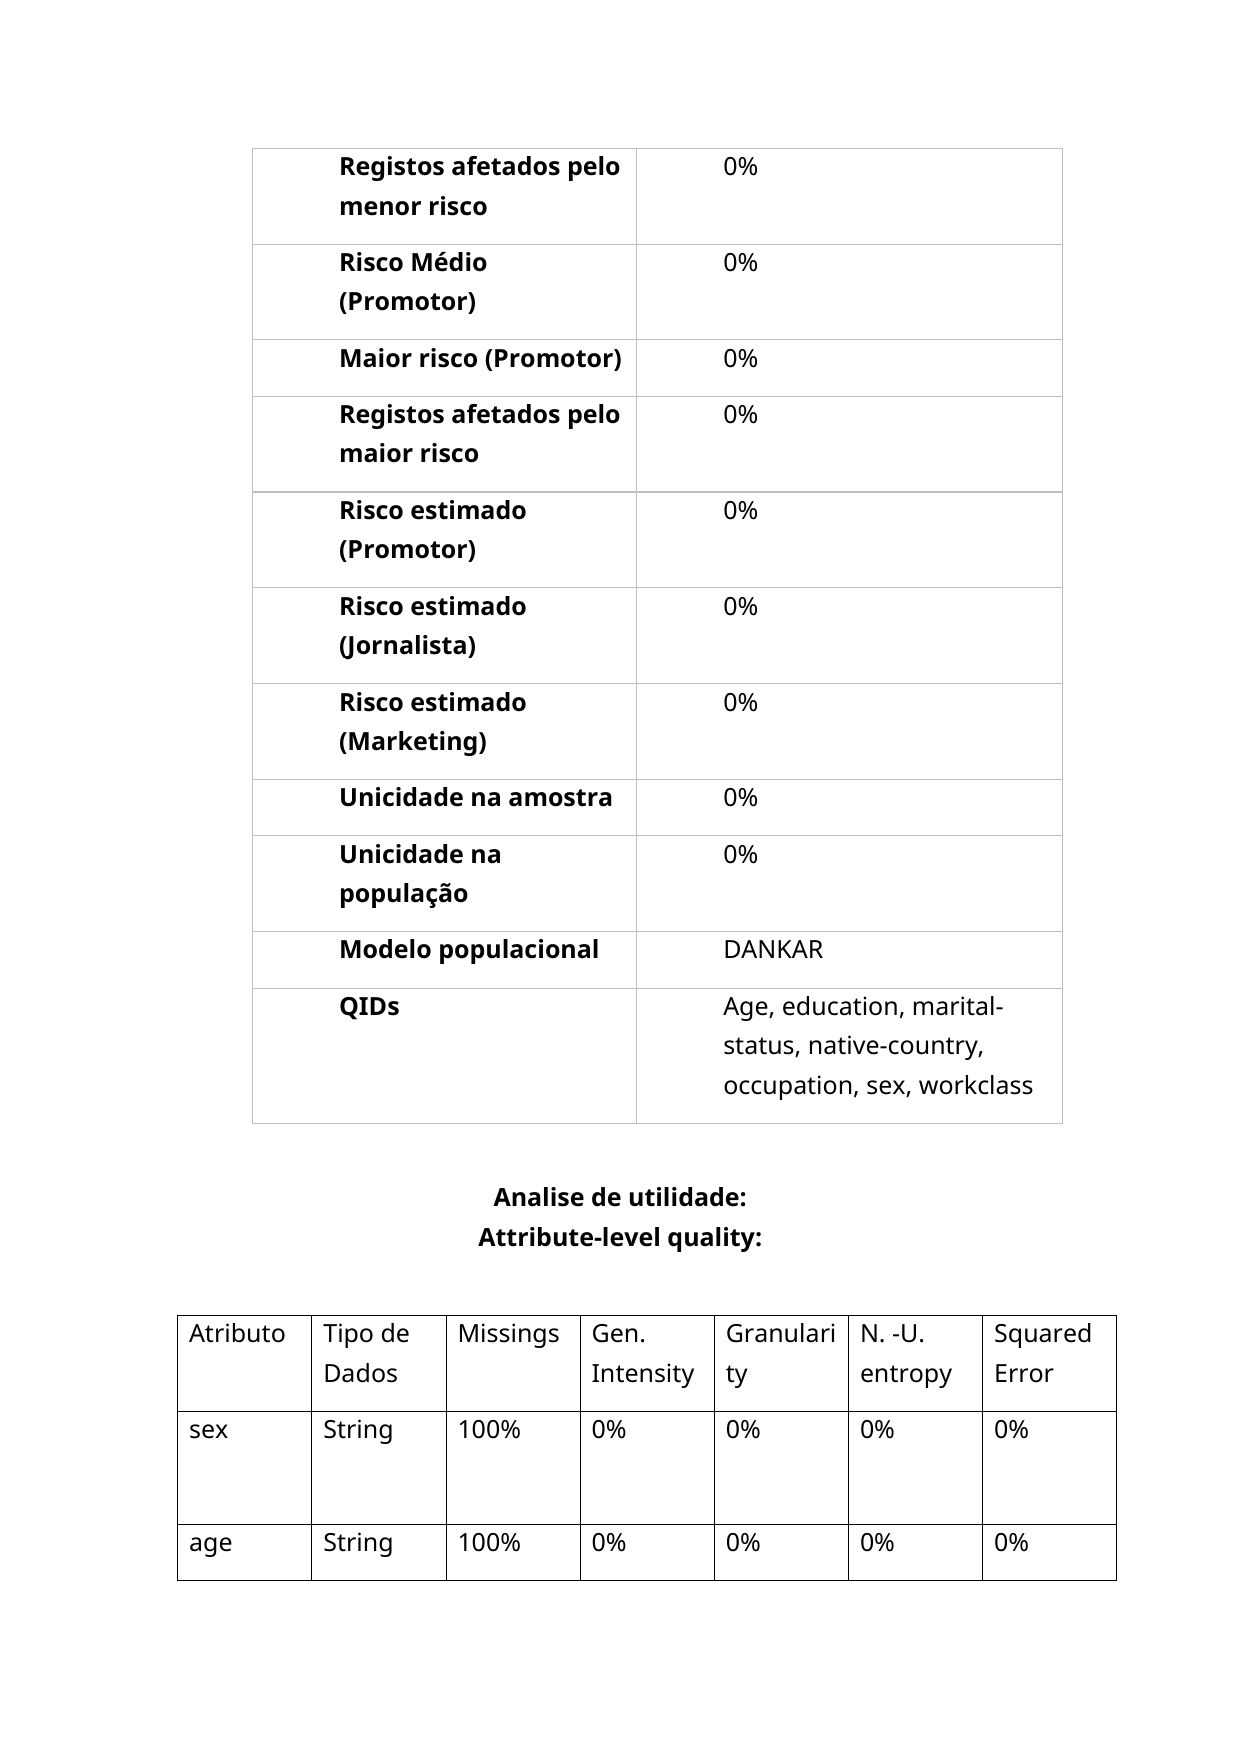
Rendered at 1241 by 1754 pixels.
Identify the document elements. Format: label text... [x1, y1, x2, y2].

table_cell 0% [715, 1412, 848, 1523]
table_cell 0% [581, 1525, 714, 1580]
table_header Granularity [715, 1316, 848, 1411]
table_cell Risco Médio (Promotor) [253, 245, 636, 339]
table_cell Unicidade na população [253, 836, 636, 931]
table_cell age [178, 1525, 311, 1580]
table_cell Modelo populacional [253, 932, 636, 987]
table_cell 0% [637, 493, 1062, 587]
table_cell Unicidade na amostra [253, 780, 636, 835]
table_cell 0% [637, 397, 1062, 491]
table_cell Risco estimado (Promotor) [253, 493, 636, 587]
table_header Squared Error [983, 1316, 1116, 1411]
table_header Tipo de Dados [312, 1316, 446, 1411]
table_cell 0% [715, 1525, 848, 1580]
table_cell Age, education, marital-status, native-country, occupation, sex, workclass [637, 989, 1062, 1123]
table_cell 0% [637, 780, 1062, 835]
table_cell 0% [637, 245, 1062, 339]
table_cell 0% [637, 836, 1062, 931]
table_header Missings [447, 1316, 580, 1411]
table_cell 0% [637, 684, 1062, 779]
table_cell 100% [447, 1412, 580, 1523]
table_cell QIDs [253, 989, 636, 1123]
table_cell 100% [447, 1525, 580, 1580]
table_cell 0% [849, 1525, 982, 1580]
table_cell String [312, 1525, 446, 1580]
table_cell String [312, 1412, 446, 1523]
table_header N. -U. entropy [849, 1316, 982, 1411]
table_cell Risco estimado (Jornalista) [253, 588, 636, 683]
table_cell 0% [637, 588, 1062, 683]
table_cell Registos afetados pelo maior risco [253, 397, 636, 491]
table_cell 0% [637, 149, 1062, 243]
table_cell DANKAR [637, 932, 1062, 987]
table_cell Risco estimado (Marketing) [253, 684, 636, 779]
table_cell 0% [983, 1525, 1116, 1580]
table_cell Registos afetados pelo menor risco [253, 149, 636, 243]
table_cell 0% [637, 340, 1062, 396]
table_header Gen. Intensity [581, 1316, 714, 1411]
table_cell Maior risco (Promotor) [253, 340, 636, 396]
table_cell 0% [581, 1412, 714, 1523]
table_cell sex [178, 1412, 311, 1523]
text Analise de utilidade: Attribute-level quality: [177, 1180, 1063, 1293]
table_cell 0% [849, 1412, 982, 1523]
table_cell 0% [983, 1412, 1116, 1523]
table_header Atributo [178, 1316, 311, 1411]
